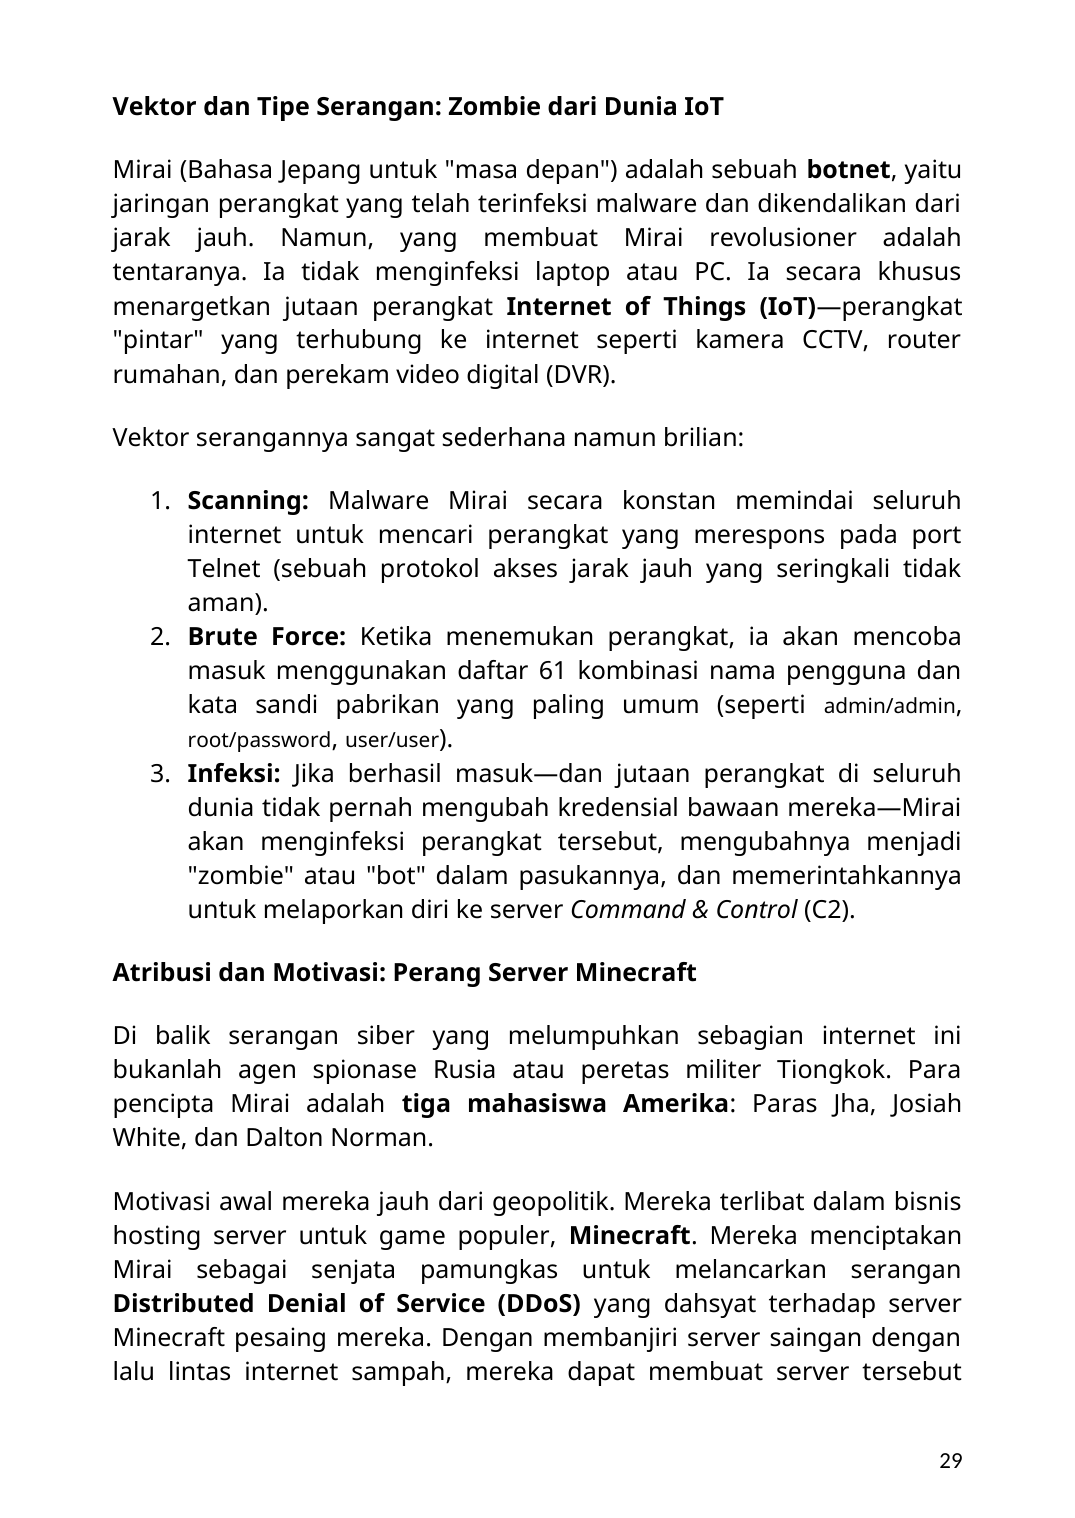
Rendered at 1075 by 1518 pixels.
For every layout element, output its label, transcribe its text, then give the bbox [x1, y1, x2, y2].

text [112, 1183, 962, 1388]
list Brute Force: Ketika menemukan perangkat, ia akan mencoba masuk menggunakan daftar 61 kombinasi nama pengguna dan kata sandi pabrikan yang paling umum (seperti admin/admin, root/password, user/user). [150, 619, 962, 755]
list Infeksi: Jika berhasil masuk—dan jutaan perangkat di seluruh dunia tidak pernah mengubah kredensial bawaan mereka—Mirai akan menginfeksi perangkat tersebut, mengubahnya menjadi "zombie" atau "bot" dalam pasukannya, dan memerintahkannya untuk melaporkan diri ke server Command & Control (C2). [150, 755, 962, 926]
text Atribusi dan Motivasi: Perang Server Minecraft [112, 955, 962, 989]
text Di balik serangan siber yang melumpuhkan sebagian internet ini bukanlah agen spionase Rusia atau peretas militer Tiongkok. Para pencipta Mirai adalah tiga mahasiswa Amerika: Paras Jha, Josiah White, dan Dalton Norman. [112, 1018, 962, 1154]
text Vektor serangannya sangat sederhana namun brilian: [112, 419, 962, 453]
text Mirai (Bahasa Jepang untuk "masa depan") adalah sebuah botnet, yaitu jaringan perangkat yang telah terinfeksi malware dan dikendalikan dari jarak jauh. Namun, yang membuat Mirai revolusioner adalah tentaranya. Ia tidak menginfeksi laptop atau PC. Ia secara khusus menargetkan jutaan perangkat Internet of Things (IoT)—perangkat "pintar" yang terhubung ke internet seperti kamera CCTV, router rumahan, dan perekam video digital (DVR). [112, 152, 962, 390]
list Scanning: Malware Mirai secara konstan memindai seluruh internet untuk mencari perangkat yang merespons pada port Telnet (sebuah protokol akses jarak jauh yang seringkali tidak aman). [150, 483, 962, 619]
text Vektor dan Tipe Serangan: Zombie dari Dunia IoT [112, 89, 962, 123]
